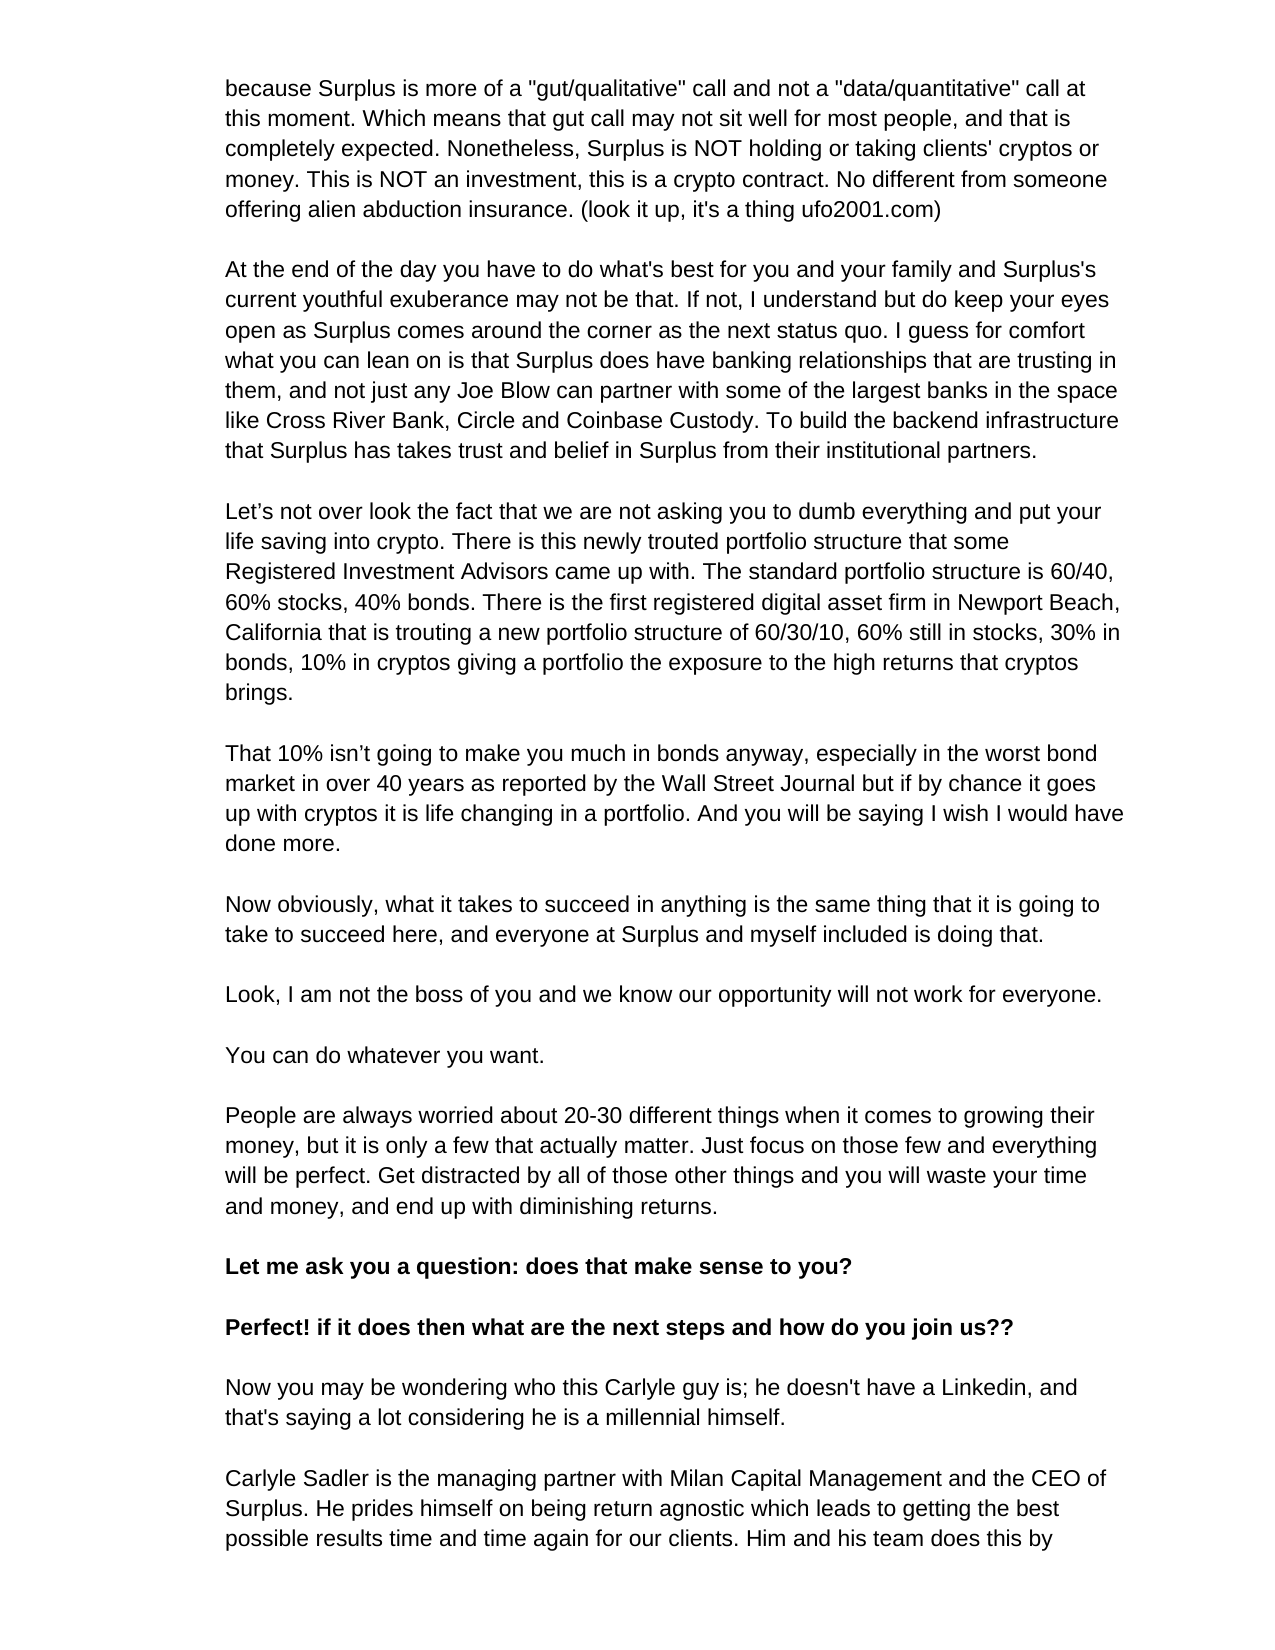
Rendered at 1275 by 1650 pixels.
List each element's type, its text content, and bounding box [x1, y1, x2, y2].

text Now obviously, what it takes to succeed in anything is the same thing that it is going to take to succeed here, and everyone at Surplus and myself included is doing that. [225, 891, 1125, 947]
text Let’s not over look the fact that we are not asking you to dumb everything and put your life saving into crypto. There is this newly trouted portfolio structure that some Registered Investment Advisors came up with. The standard portfolio structure is 60/40, 60% stocks, 40% bonds. There is the first registered digital asset firm in Newport Beach, California that is trouting a new portfolio structure of 60/30/10, 60% still in stocks, 30% in bonds, 10% in cryptos giving a portfolio the exposure to the high returns that cryptos brings. [225, 498, 1125, 706]
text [225, 1464, 1125, 1551]
text At the end of the day you have to do what's best for you and your family and Surplus's current youthful exuberance may not be that. If not, I understand but do keep your eyes open as Surplus comes around the corner as the next status quo. I guess for comfort what you can lean on is that Surplus does have banking relationships that are trusting in them, and not just any Joe Blow can partner with some of the largest banks in the space like Cross River Bank, Circle and Coinbase Custody. To build the backend infrastructure that Surplus has takes trust and belief in Surplus from their institutional partners. [225, 256, 1125, 464]
text Now you may be wondering who this Carlyle guy is; he doesn't have a Linkedin, and that's saying a lot considering he is a millennial himself. [225, 1374, 1125, 1431]
text You can do whatever you want. [225, 1042, 1125, 1068]
text That 10% isn’t going to make you much in bonds anyway, especially in the worst bond market in over 40 years as reported by the Wall Street Journal but if by chance it goes up with cryptos it is life changing in a portfolio. And you will be saying I wish I would have done more. [225, 739, 1125, 857]
text Perfect! if it does then what are the next steps and how do you join us?? [225, 1313, 1125, 1340]
text Let me ask you a question: does that make sense to you? [225, 1253, 1125, 1279]
text Look, I am not the boss of you and we know our opportunity will not work for everyone. [225, 981, 1125, 1008]
text People are always worried about 20-30 different things when it comes to growing their money, but it is only a few that actually matter. Just focus on those few and everything will be perfect. Get distracted by all of those other things and you will waste your time and money, and end up with diminishing returns. [225, 1102, 1125, 1219]
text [225, 75, 1125, 222]
